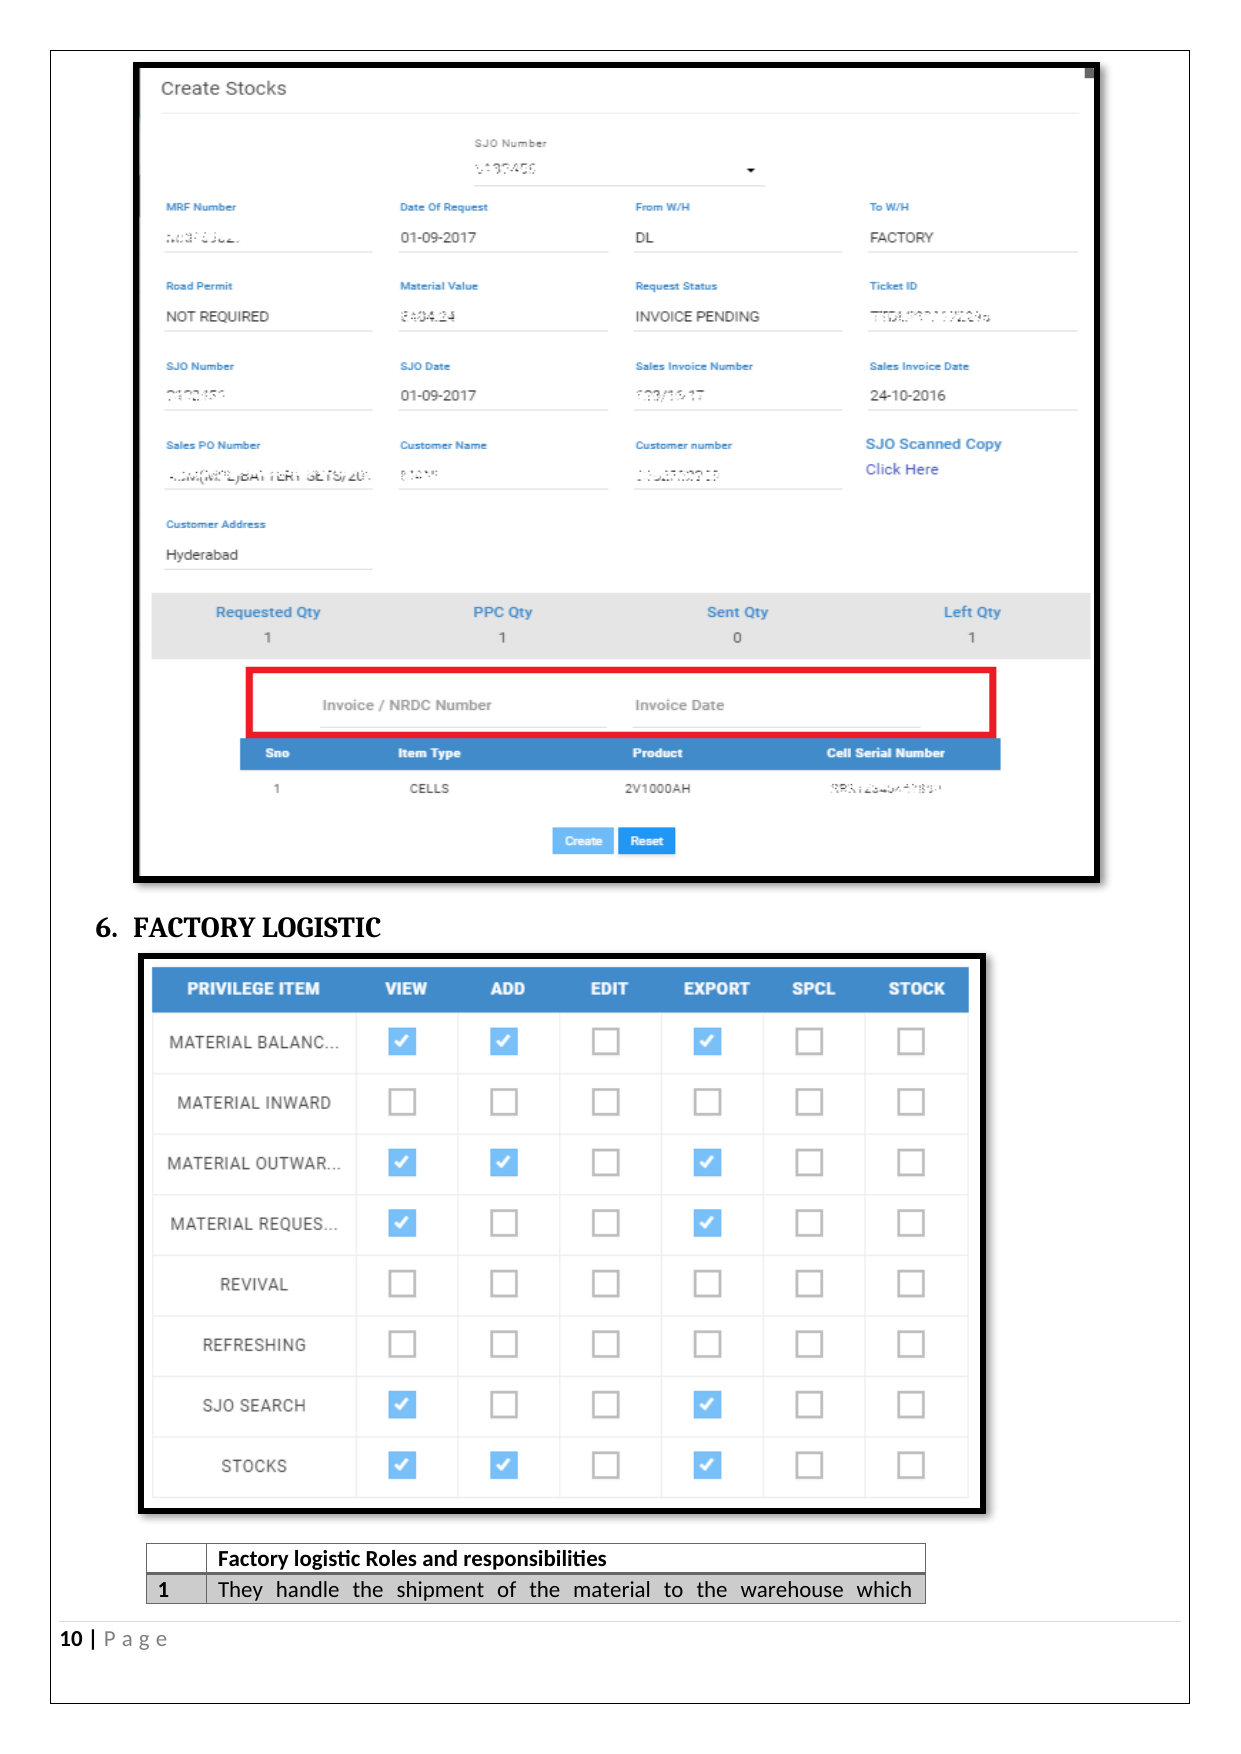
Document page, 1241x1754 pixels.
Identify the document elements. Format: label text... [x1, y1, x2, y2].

subtitle FACTORY LOGISTIC [95, 912, 1181, 945]
table_header Factory logistic Roles and responsibilities [207, 1544, 925, 1572]
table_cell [207, 1575, 925, 1603]
picture [139, 68, 1094, 876]
table_cell 1 [147, 1575, 206, 1603]
table_header [147, 1544, 206, 1572]
picture [144, 959, 980, 1508]
